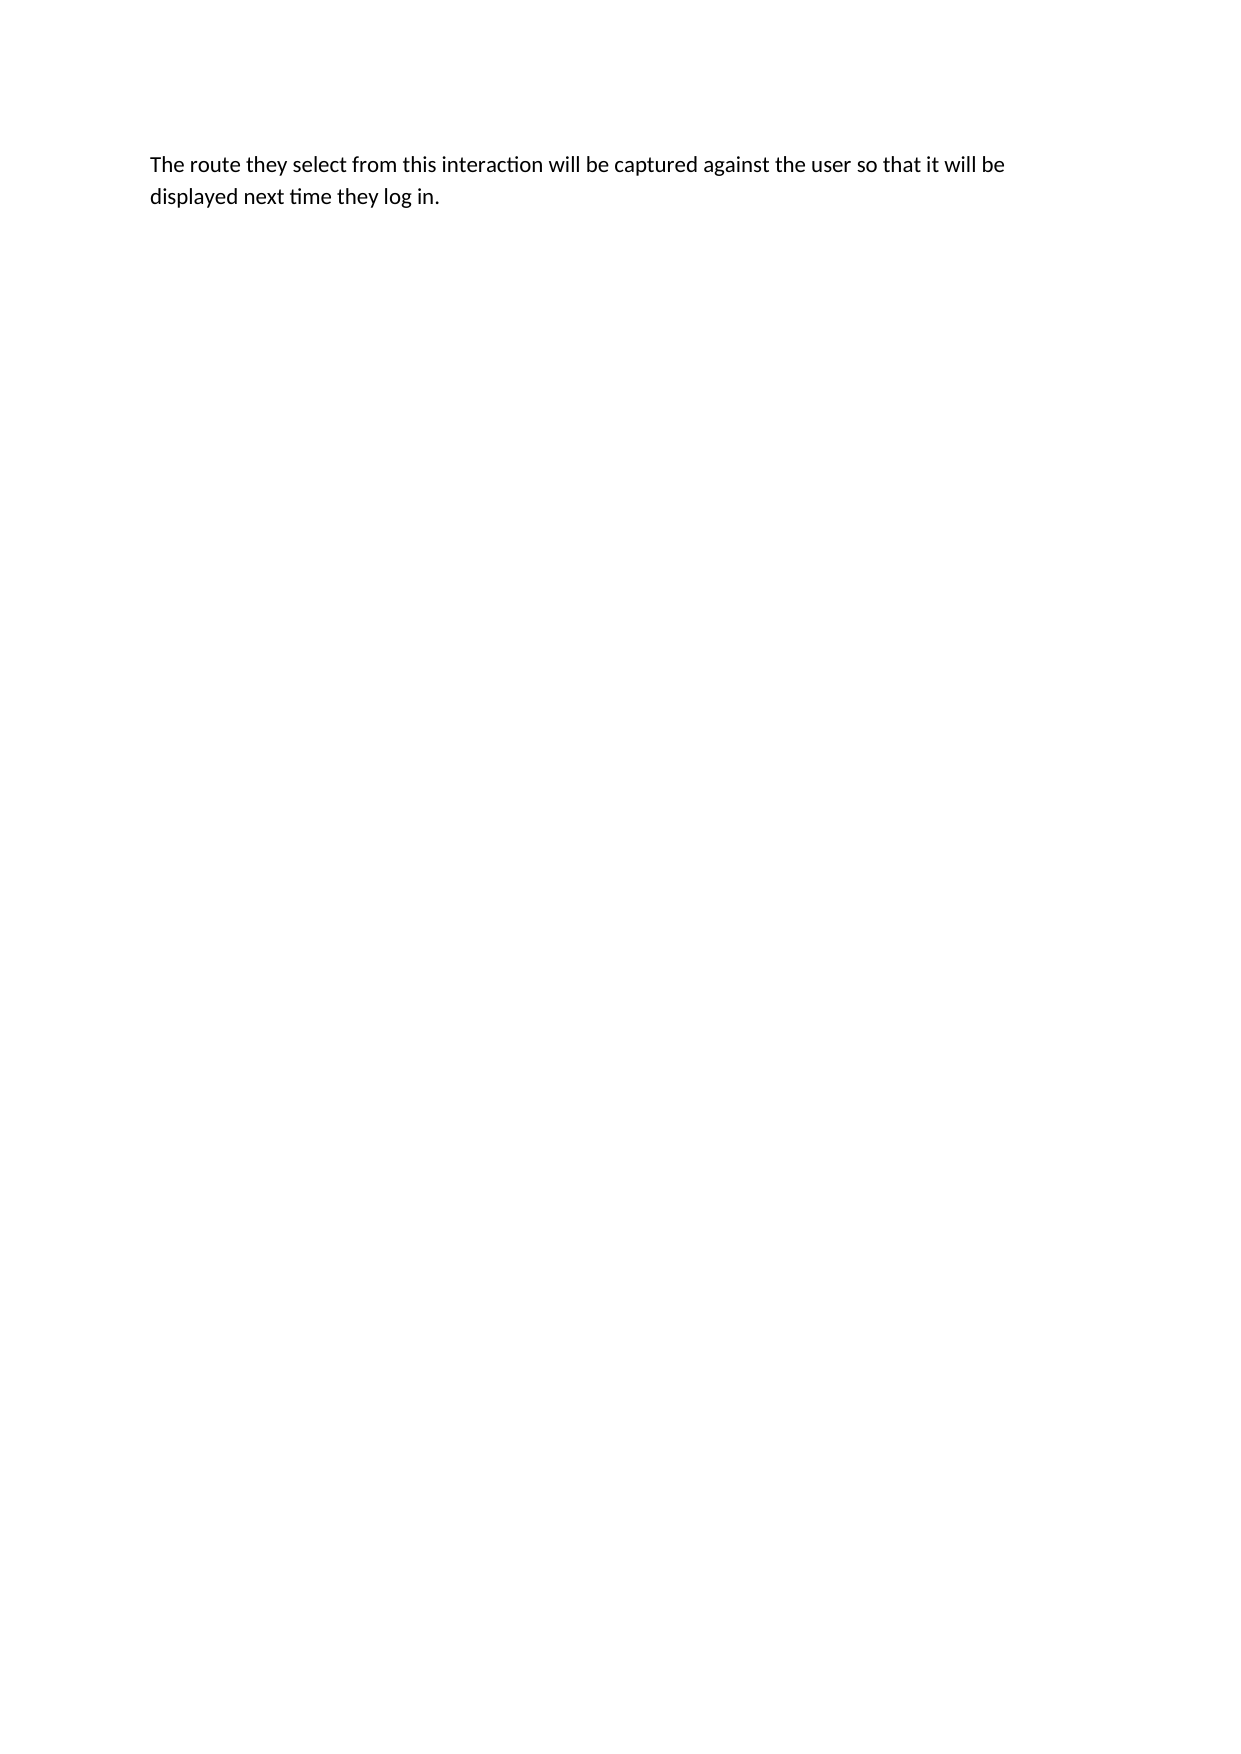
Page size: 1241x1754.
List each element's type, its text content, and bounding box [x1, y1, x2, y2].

text The route they select from this interaction will be captured against the user so that it will be displayed next time they log in. [150, 150, 1090, 210]
